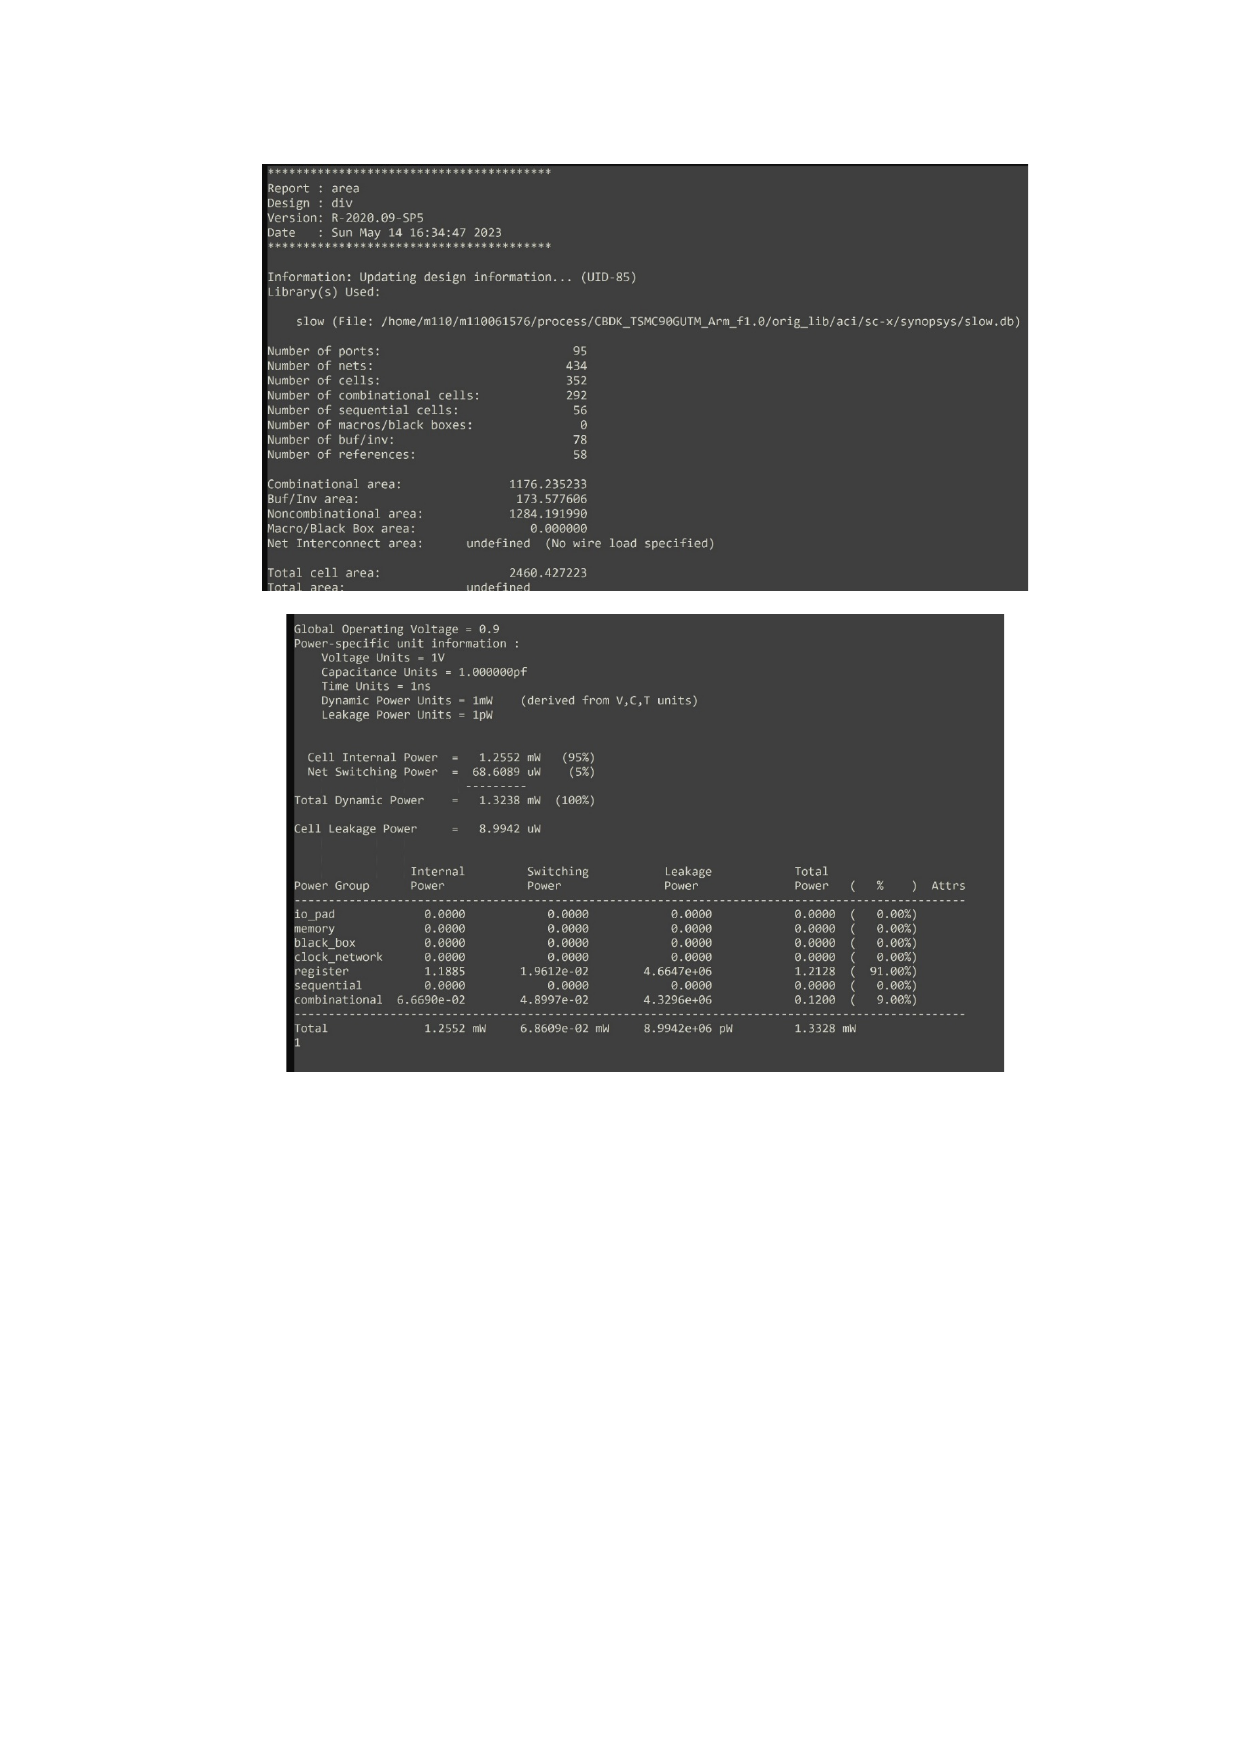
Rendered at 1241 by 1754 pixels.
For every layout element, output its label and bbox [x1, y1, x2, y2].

picture [286, 614, 1005, 1072]
picture [262, 164, 1029, 591]
